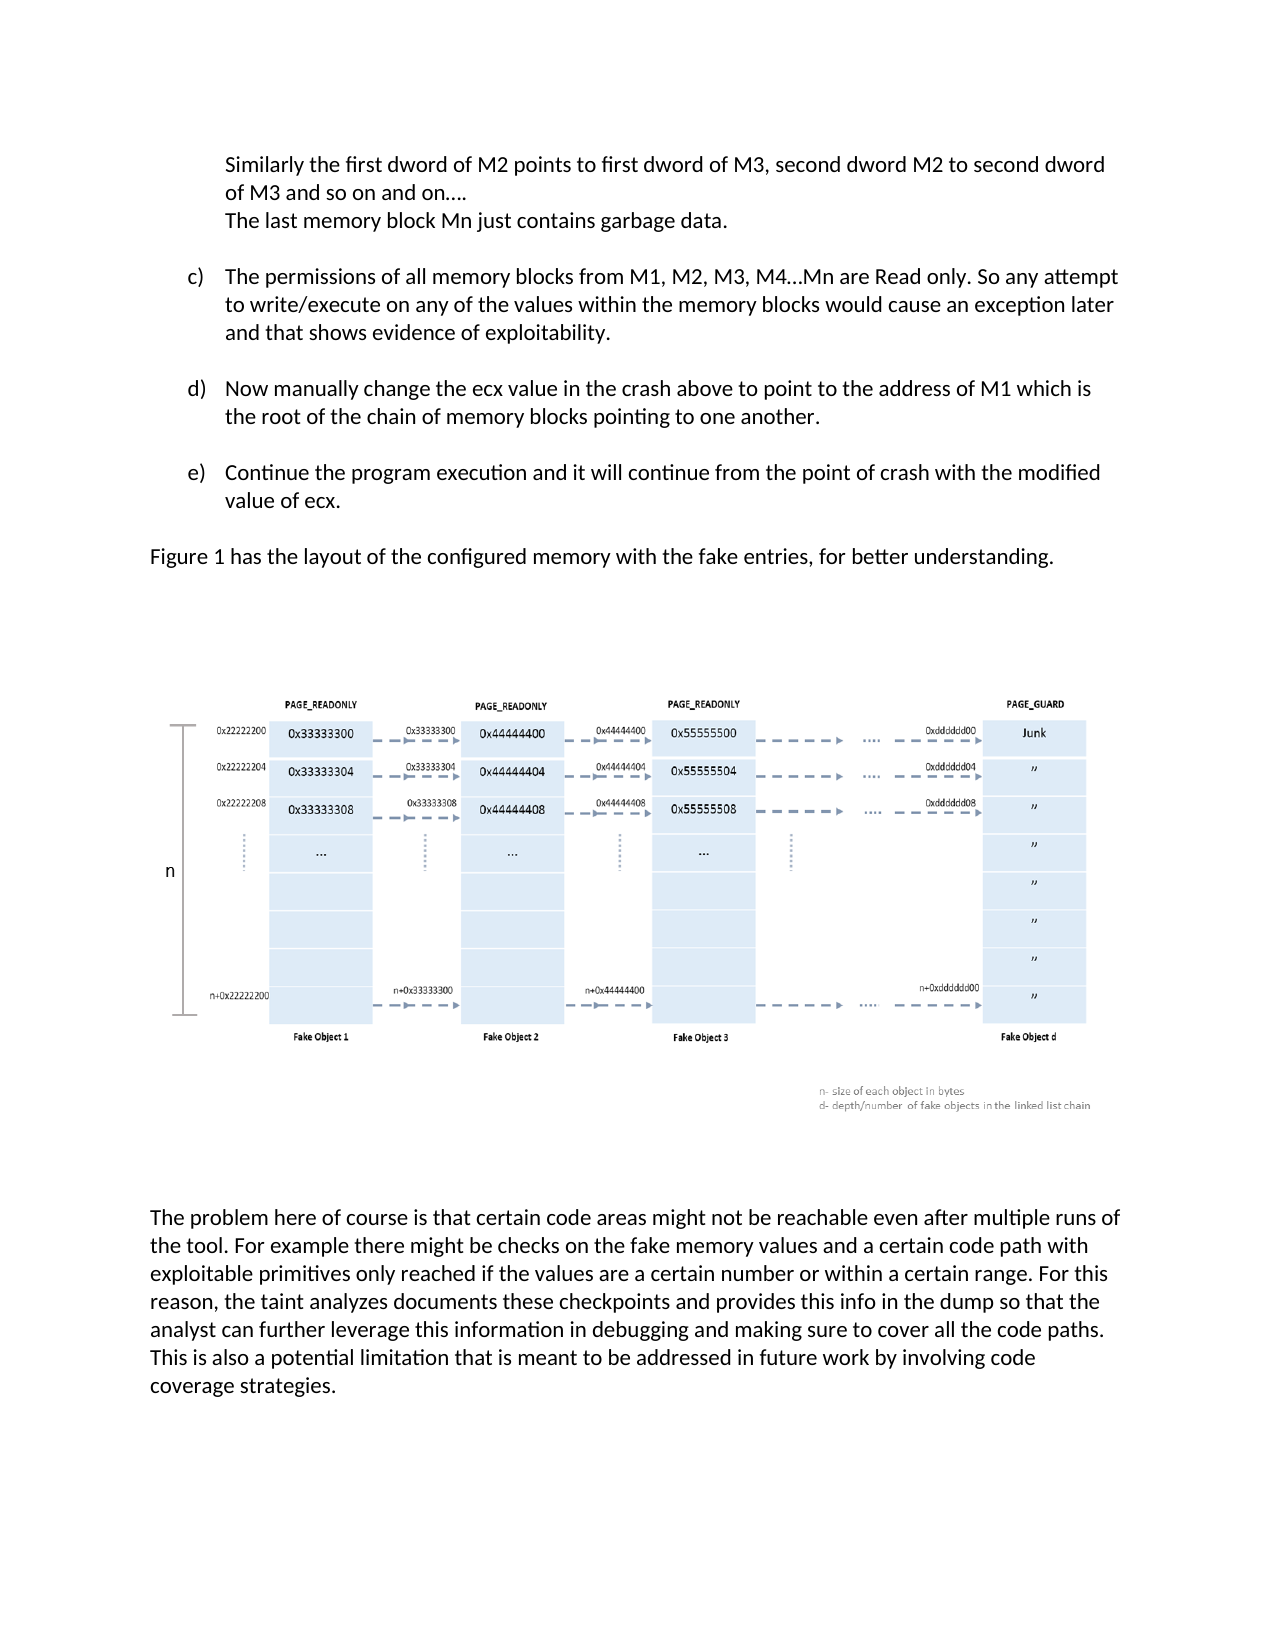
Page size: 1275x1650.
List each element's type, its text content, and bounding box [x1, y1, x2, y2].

picture [150, 598, 1125, 1147]
list Continue the program execution and it will continue from the point of crash with the modified value of ecx. [187, 458, 1125, 514]
list The permissions of all memory blocks from M1, M2, M3, M4…Mn are Read only. So any attempt to write/execute on any of the values within the memory blocks would cause an exception later and that shows evidence of exploitability. [187, 262, 1125, 346]
text Figure 1 has the layout of the configured memory with the fake entries, for better understanding. [150, 542, 1125, 570]
text The last memory block Mn just contains garbage data. [150, 206, 1125, 234]
text The problem here of course is that certain code areas might not be reachable even after multiple runs of the tool. For example there might be checks on the fake memory values and a certain code path with exploitable primitives only reached if the values are a certain number or within a certain range. For this reason, the taint analyzes documents these checkpoints and provides this info in the dump so that the analyst can further leverage this information in debugging and making sure to cover all the code paths. [150, 1203, 1125, 1343]
list Now manually change the ecx value in the crash above to point to the address of M1 which is the root of the chain of memory blocks pointing to one another. [187, 374, 1125, 430]
text Similarly the first dword of M2 points to first dword of M3, second dword M2 to second dword of M3 and so on and on…. [225, 150, 1125, 206]
text This is also a potential limitation that is meant to be addressed in future work by involving code coverage strategies. [150, 1343, 1125, 1399]
